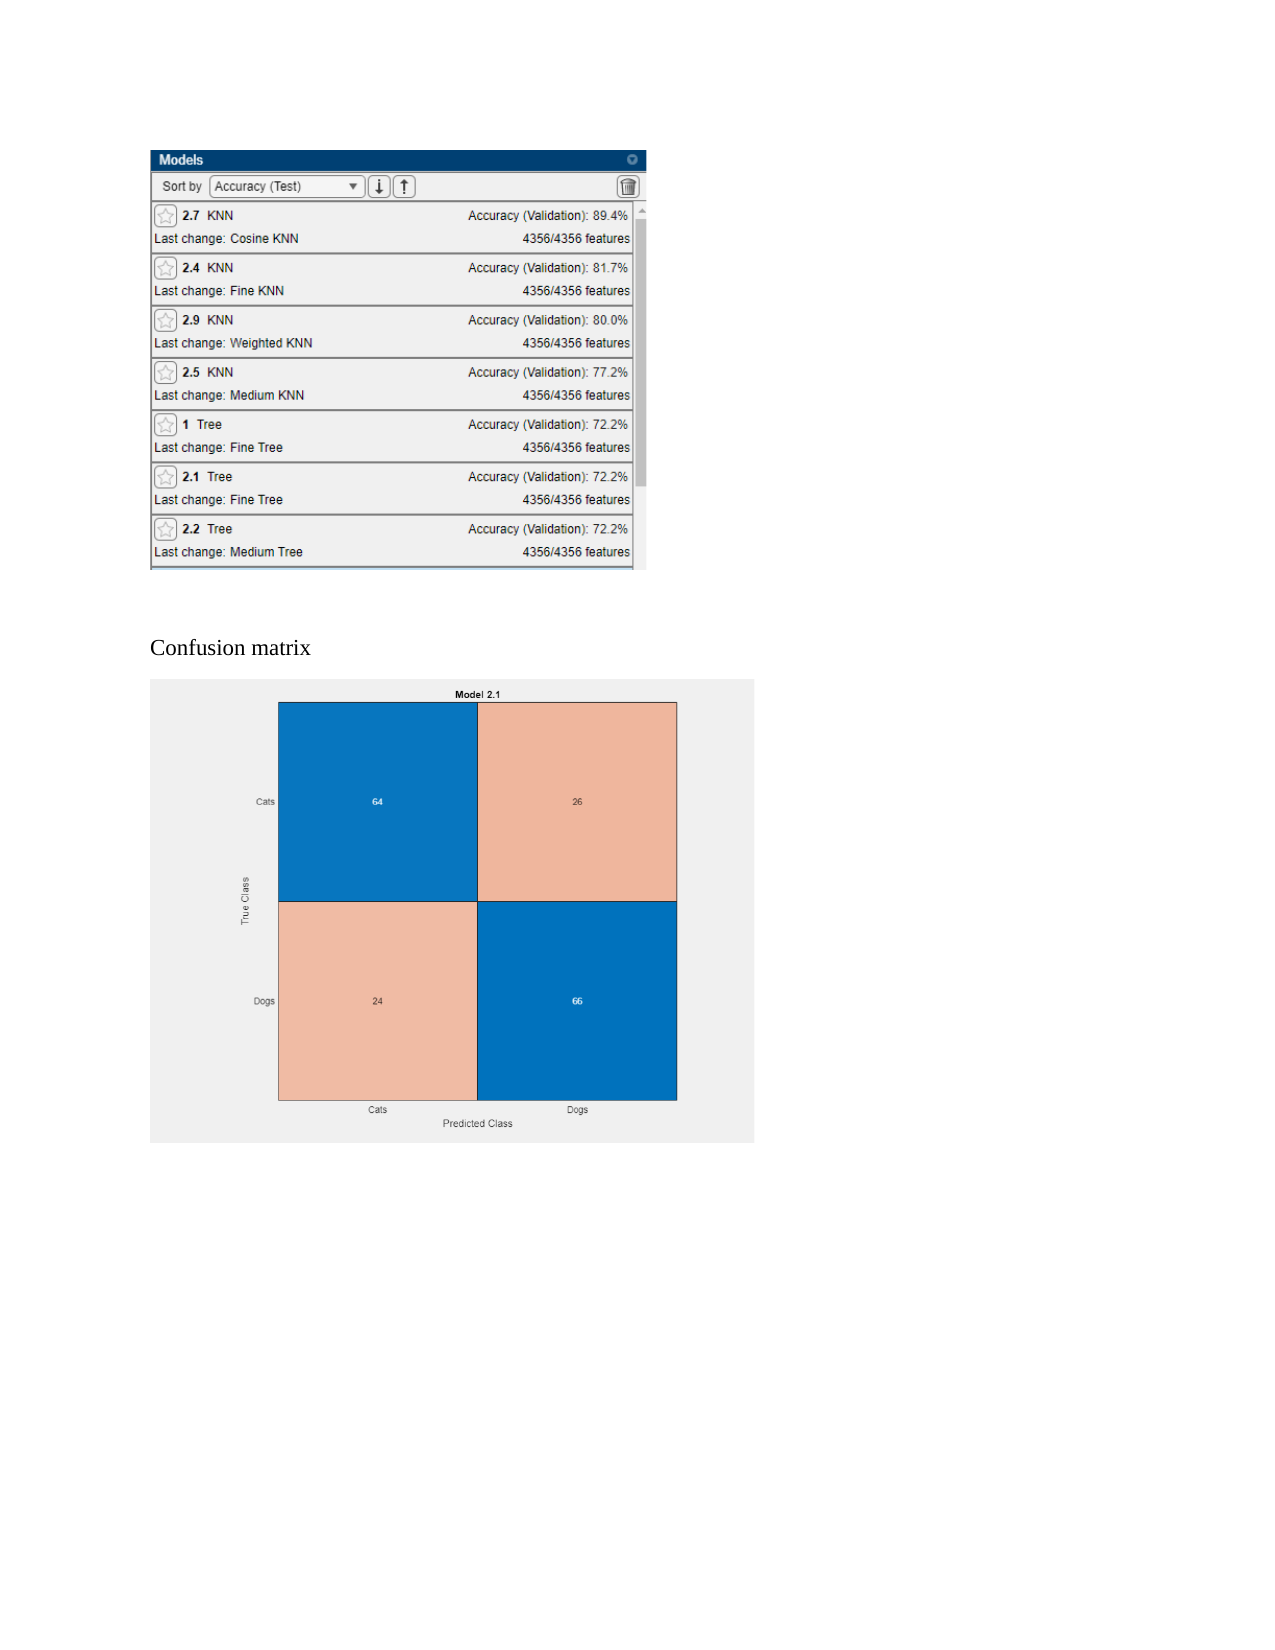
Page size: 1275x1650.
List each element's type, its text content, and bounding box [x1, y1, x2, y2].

picture [150, 679, 755, 1143]
text Confusion matrix [150, 634, 1125, 660]
picture [150, 150, 647, 570]
